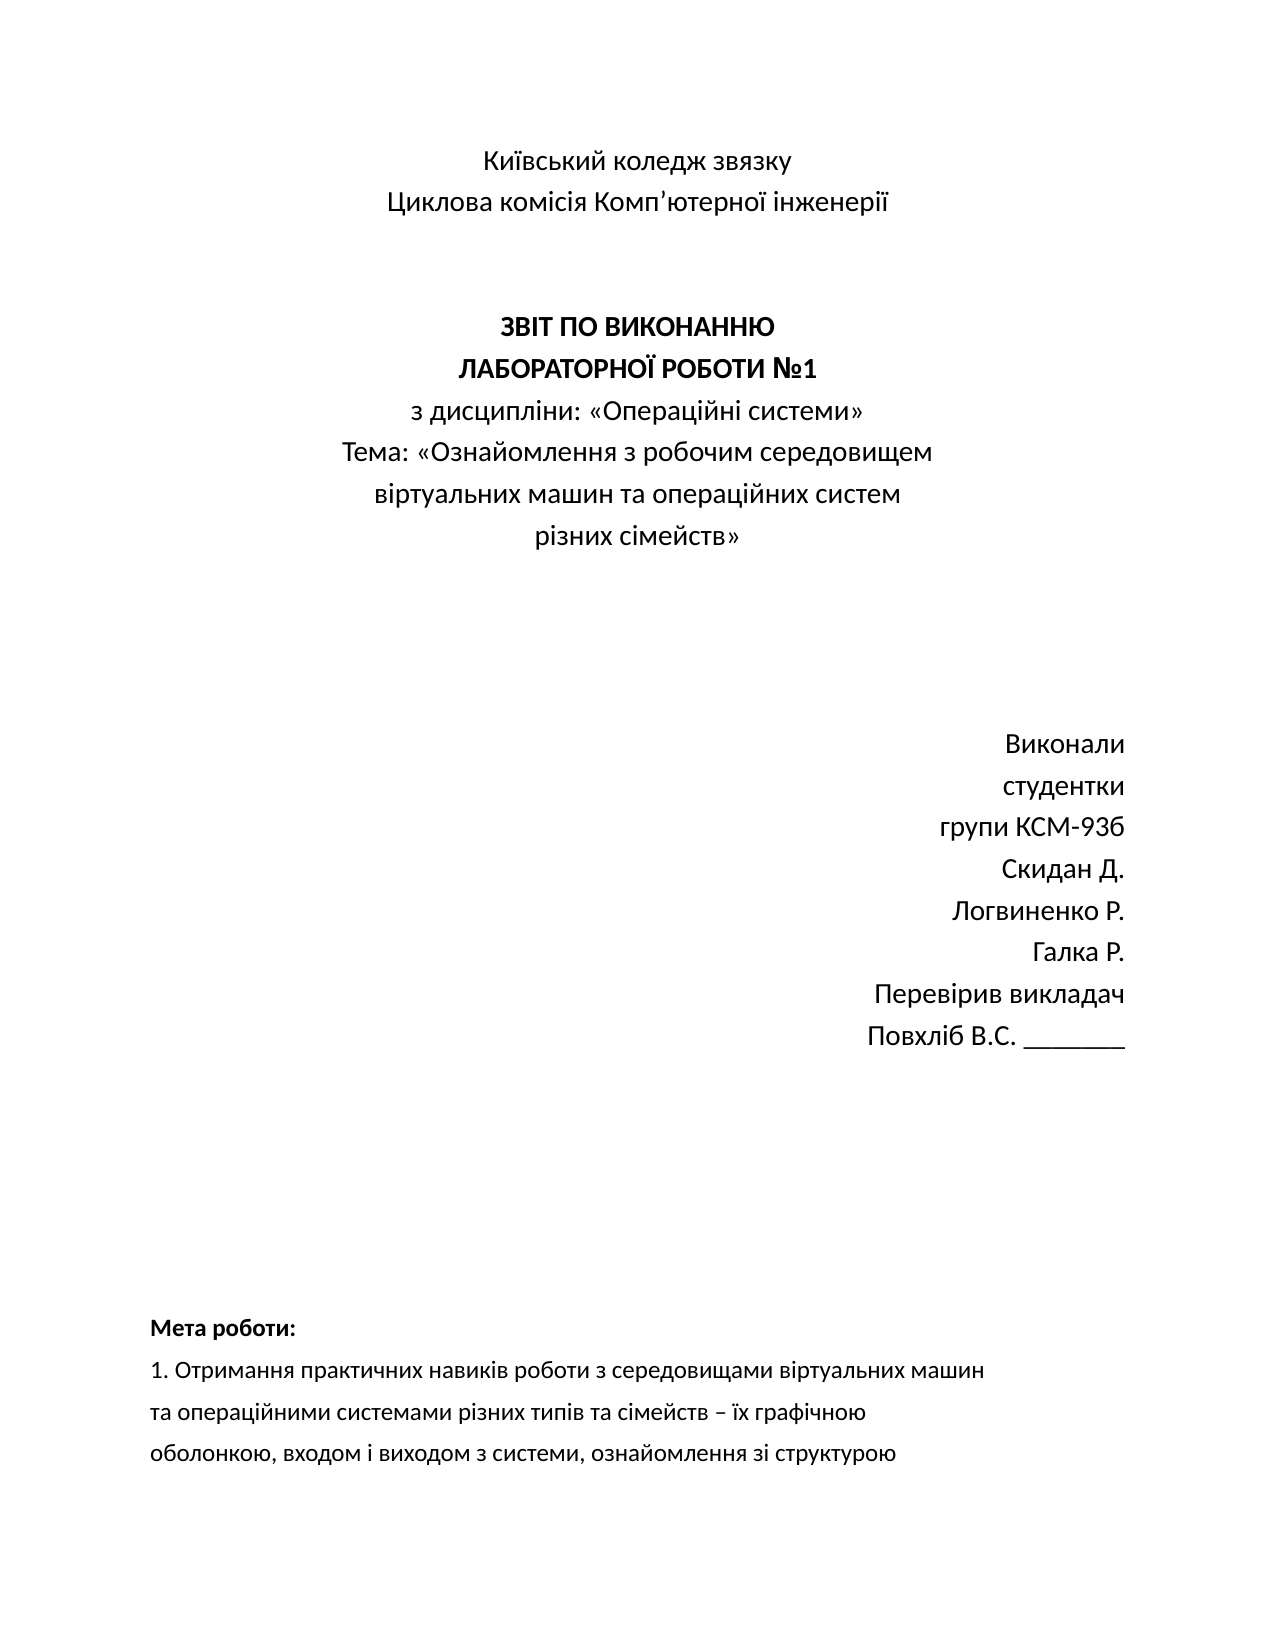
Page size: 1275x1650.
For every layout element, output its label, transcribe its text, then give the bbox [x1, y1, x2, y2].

text студентки [150, 775, 1125, 800]
text Київський коледж звязку [150, 150, 1125, 175]
text Виконали [150, 733, 1125, 758]
text Повхліб В.С. _______ [150, 1025, 1125, 1050]
text та операційними системами різних типів та сімейств – їх графічною [150, 1400, 1125, 1425]
text Перевірив викладач [150, 983, 1125, 1008]
text Тема: «Ознайомлення з робочим середовищем [150, 442, 1125, 467]
text з дисципліни: «Операційні системи» [150, 400, 1125, 425]
text Галка Р. [150, 942, 1125, 967]
text різних сімейств» [150, 525, 1125, 550]
text Мета роботи: [150, 1317, 1125, 1342]
text 1. Отримання практичних навиків роботи з середовищами віртуальних машин [150, 1358, 1125, 1383]
text Скидан Д. [150, 858, 1125, 883]
text віртуальних машин та операційних систем [150, 483, 1125, 508]
text групи КСМ-93б [150, 817, 1125, 842]
text ЛАБОРАТОРНОЇ РОБОТИ №1 [150, 358, 1125, 383]
text оболонкою, входом і виходом з системи, ознайомлення зі структурою [150, 1442, 1125, 1467]
text Логвиненко Р. [150, 900, 1125, 925]
text Циклова комісія Комп’ютерної інженерії [150, 192, 1125, 217]
text ЗВІТ ПО ВИКОНАННЮ [150, 317, 1125, 342]
